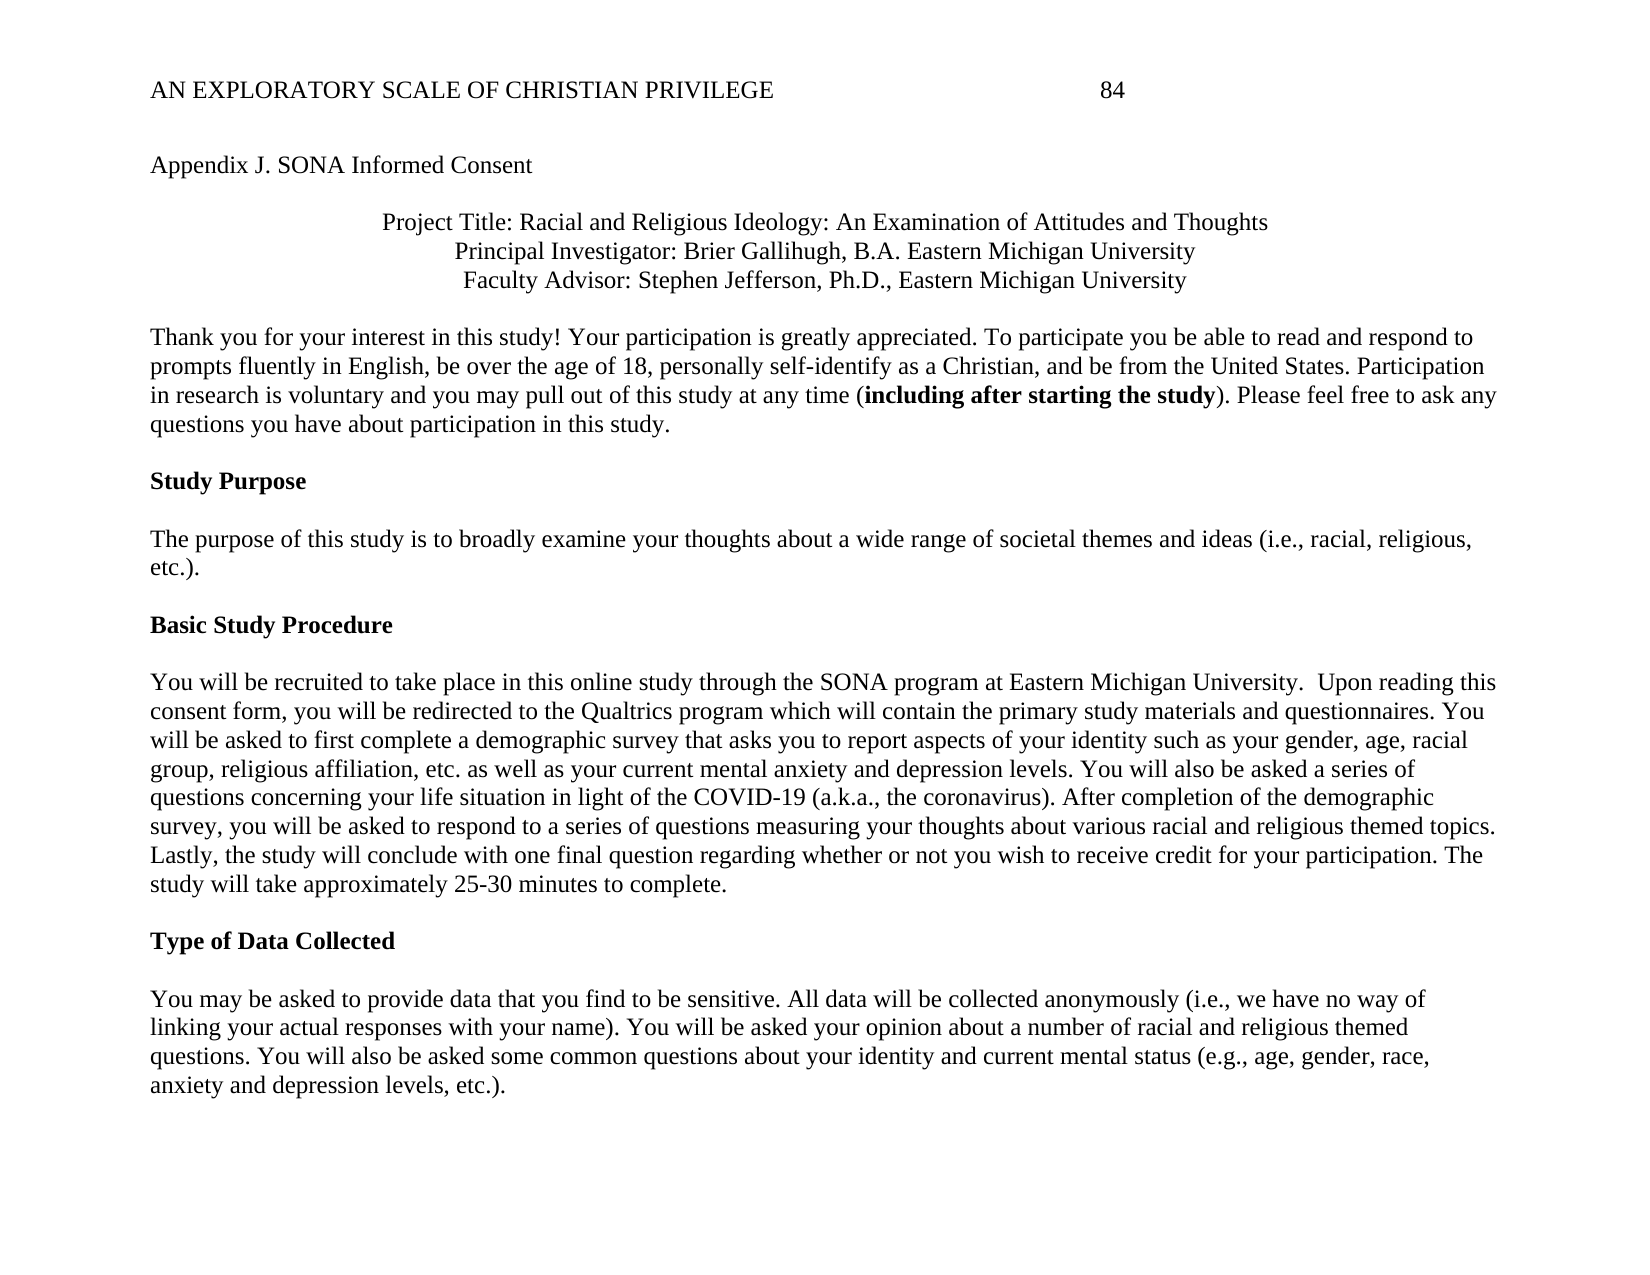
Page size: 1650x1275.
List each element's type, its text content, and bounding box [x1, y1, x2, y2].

text Basic Study Procedure You will be recruited to take place in this online study through the SONA program at Eastern Michigan University. Upon reading this consent form, you will be redirected to the Qualtrics program which will contain the primary study materials and questionnaires. You will be asked to first complete a demographic survey that asks you to report aspects of your identity such as your gender, age, racial group, religious affiliation, etc. as well as your current mental anxiety and depression levels. You will also be asked a series of questions concerning your life situation in light of the COVID-19 (a.k.a., the coronavirus). After completion of the demographic survey, you will be asked to respond to a series of questions measuring your thoughts about various racial and religious themed topics. Lastly, the study will conclude with one final question regarding whether or not you wish to receive credit for your participation. The study will take approximately 25-30 minutes to complete. [150, 610, 1500, 897]
text Principal Investigator: Brier Gallihugh, B.A. Eastern Michigan University Faculty Advisor: Stephen Jefferson, Ph.D., Eastern Michigan University [150, 236, 1500, 322]
text Type of Data Collected You may be asked to provide data that you find to be sensitive. All data will be collected anonymously (i.e., we have no way of linking your actual responses with your name). You will be asked your opinion about a number of racial and religious themed questions. You will also be asked some common questions about your identity and current mental status (e.g., age, gender, race, anxiety and depression levels, etc.). [150, 897, 1500, 1099]
text The purpose of this study is to broadly examine your thoughts about a wide range of societal themes and ideas (i.e., racial, religious, etc.). [150, 524, 1500, 581]
text Thank you for your interest in this study! Your participation is greatly appreciated. To participate you be able to read and respond to prompts fluently in English, be over the age of 18, personally self-identify as a Christian, and be from the United States. Participation in research is voluntary and you may pull out of this study at any time (including after starting the study). Please feel free to ask any questions you have about participation in this study. Study Purpose [150, 322, 1500, 524]
text Appendix J. SONA Informed Consent [150, 150, 1500, 179]
text Project Title: Racial and Religious Ideology: An Examination of Attitudes and Thoughts [150, 207, 1500, 236]
